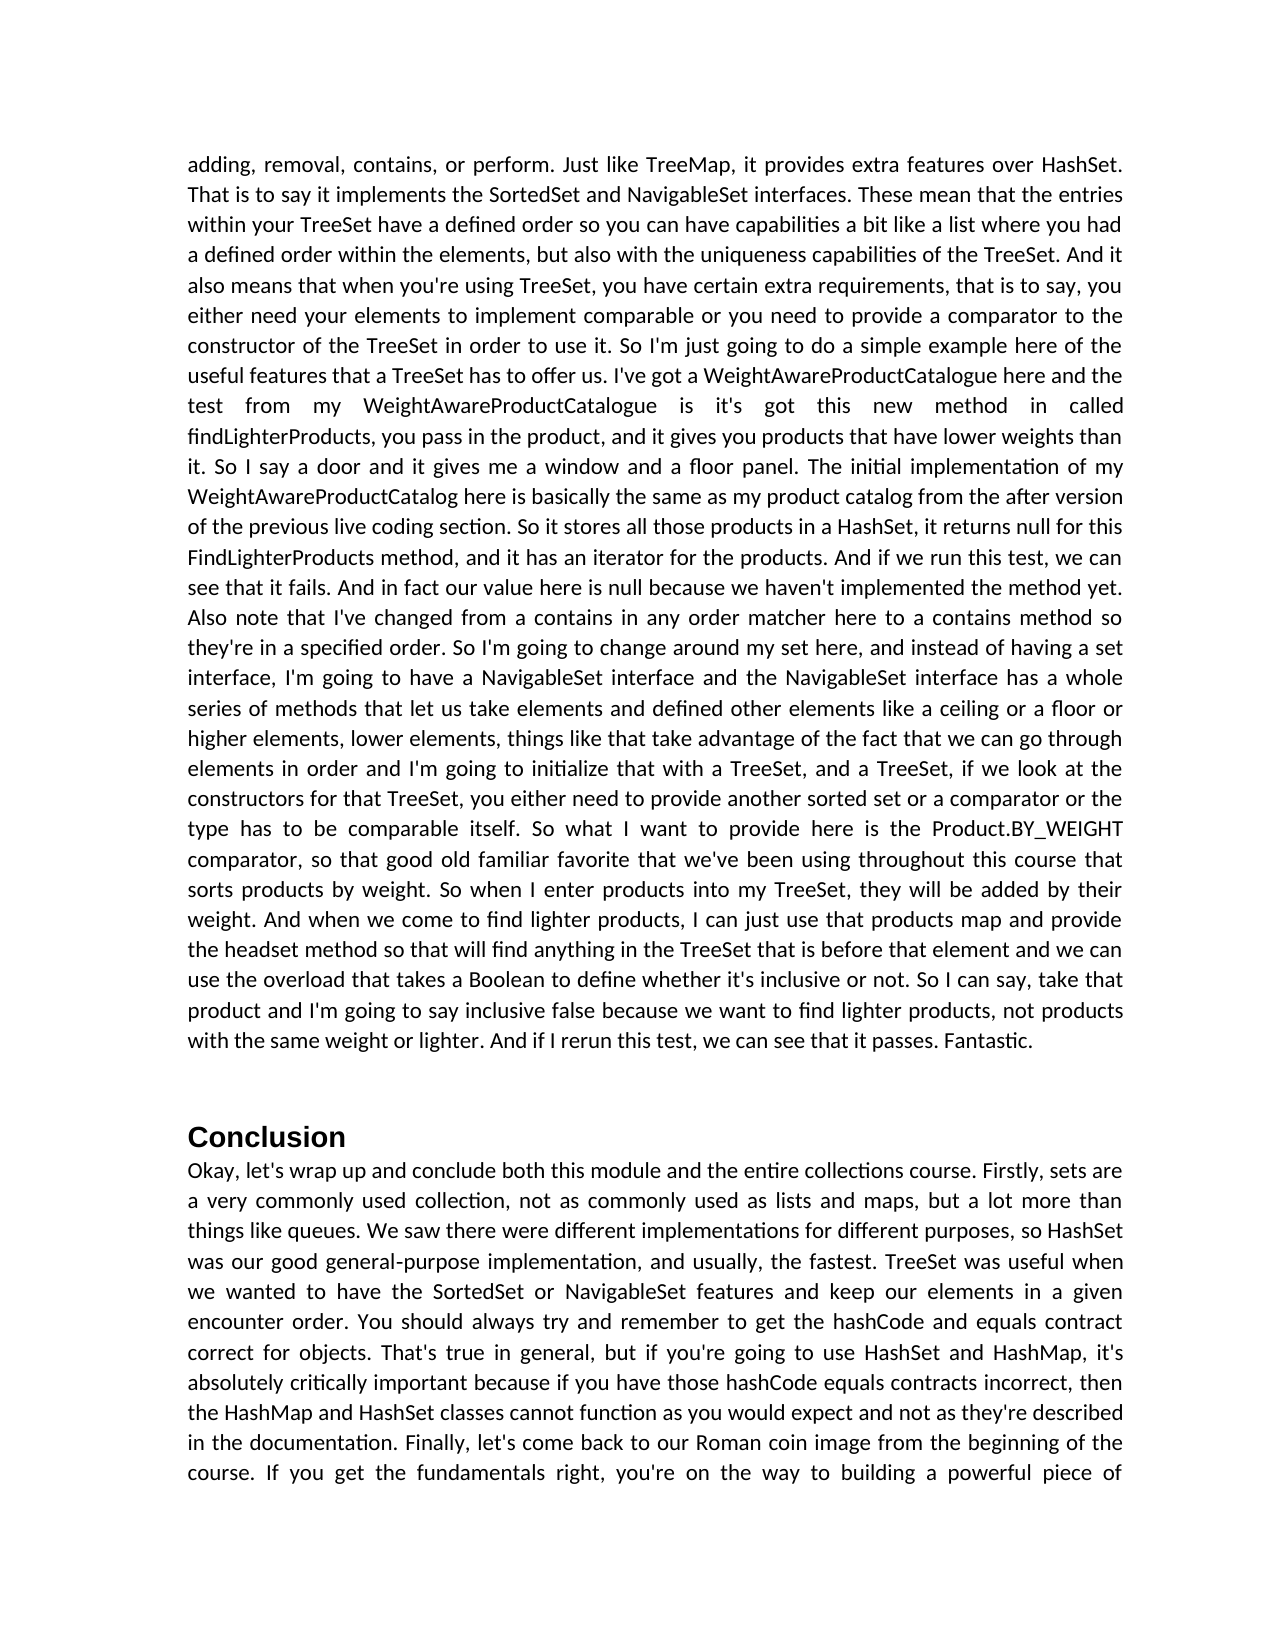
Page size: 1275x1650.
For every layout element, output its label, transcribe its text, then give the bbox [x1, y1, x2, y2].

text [187, 1156, 1125, 1486]
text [187, 150, 1125, 1054]
subtitle Conclusion [187, 1120, 1125, 1153]
